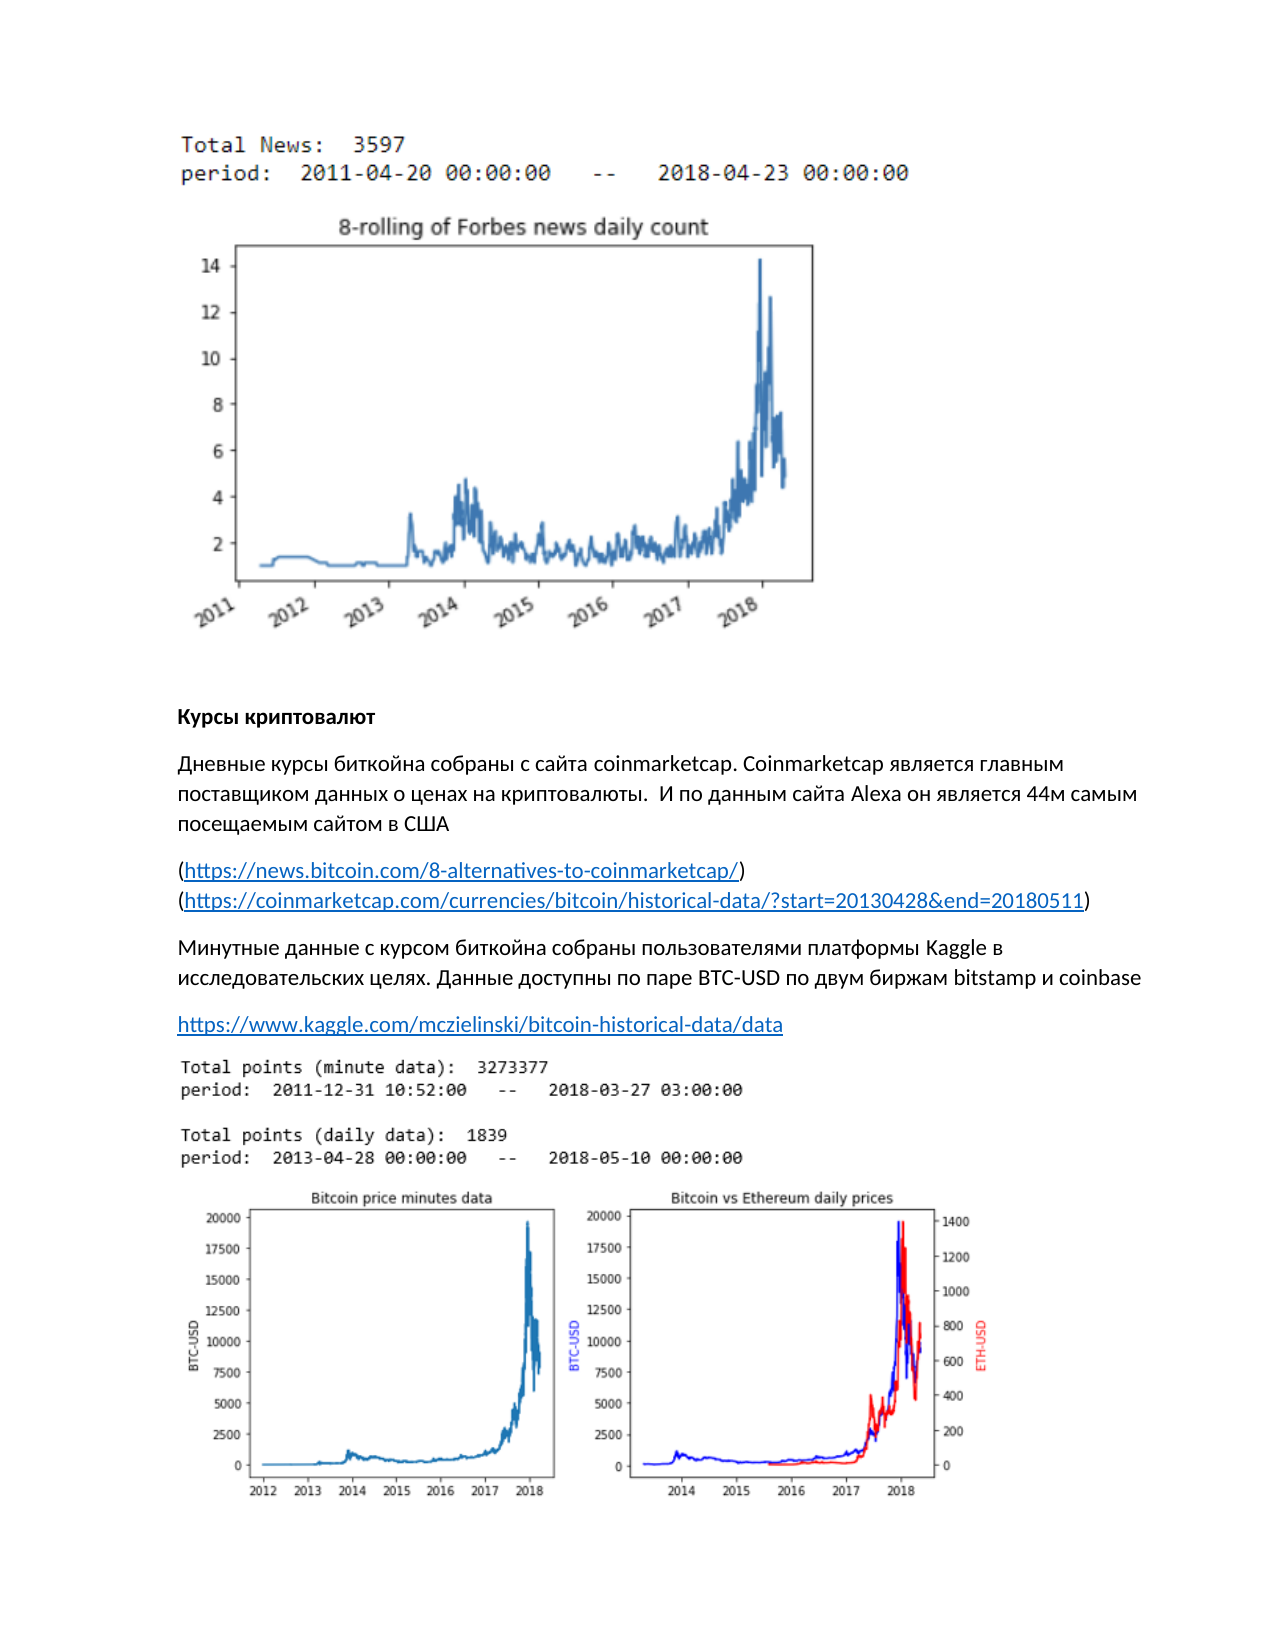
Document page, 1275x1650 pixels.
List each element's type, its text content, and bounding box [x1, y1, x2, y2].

text Курсы криптовалют [177, 702, 1186, 730]
text Минутные данные с курсом биткойна собраны пользователями платформы Kaggle в исследовательских целях. Данные доступны по паре BTC-USD по двум биржам bitstamp и coinbase [177, 933, 1186, 991]
picture [177, 129, 923, 636]
text Дневные курсы биткойна собраны с сайта coinmarketcap. Coinmarketcap является главным поставщиком данных о ценах на криптовалюты. И по данным сайта Alexa он является 44м самым посещаемым сайтом в США [177, 749, 1186, 837]
picture [177, 1057, 1004, 1506]
text (https://news.bitcoin.com/8-alternatives-to-coinmarketcap/) (https://coinmarketcap.com/currencies/bitcoin/historical-data/?start=20130428&end=20180511) [177, 856, 1186, 914]
text https://www.kaggle.com/mczielinski/bitcoin-historical-data/data [177, 1010, 1186, 1038]
